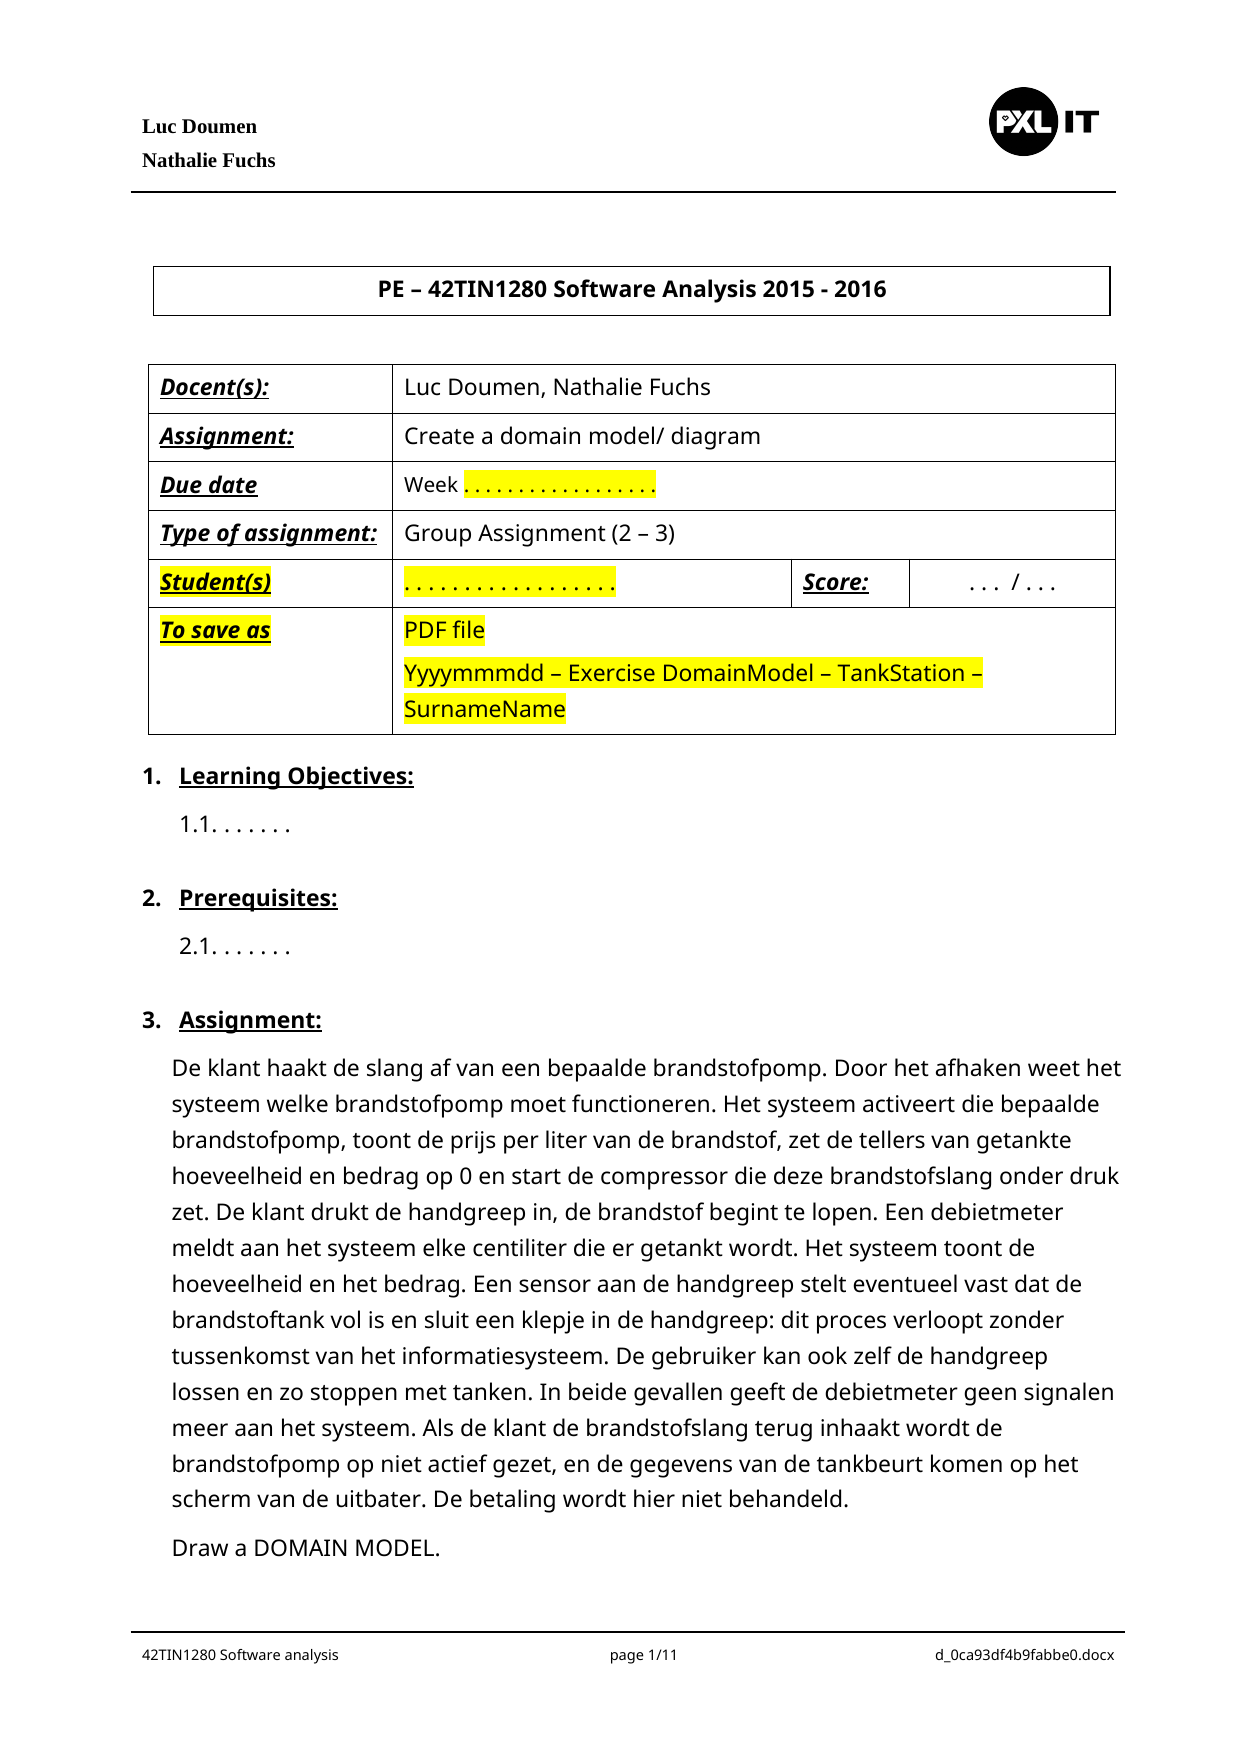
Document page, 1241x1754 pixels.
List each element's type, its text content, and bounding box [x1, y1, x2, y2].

table_cell To save as [149, 608, 392, 734]
list Prerequisites: [142, 882, 1122, 913]
picture [982, 80, 1106, 163]
table_cell PDF file Yyyymmmdd – Exercise DomainModel – TankStation – SurnameName [393, 608, 1115, 734]
table_cell Student(s) [149, 560, 392, 607]
table_cell Group Assignment (2 – 3) [393, 511, 1115, 558]
text Draw a DOMAIN MODEL. [171, 1532, 1122, 1563]
table_cell Week . . . . . . . . . . . . . . . . . . [393, 462, 1115, 510]
text De klant haakt de slang af van een bepaalde brandstofpomp. Door het afhaken weet het systeem welke brandstofpomp moet functioneren. Het systeem activeert die bepaalde brandstofpomp, toont de prijs per liter van de brandstof, zet de tellers van getankte hoeveelheid en bedrag op 0 en start de compressor die deze brandstofslang onder druk zet. De klant drukt de handgreep in, de brandstof begint te lopen. Een debietmeter meldt aan het systeem elke centiliter die er getankt wordt. Het systeem toont de hoeveelheid en het bedrag. Een sensor aan de handgreep stelt eventueel vast dat de brandstoftank vol is en sluit een klepje in de handgreep: dit proces verloopt zonder tussenkomst van het informatiesysteem. De gebruiker kan ook zelf de handgreep lossen en zo stoppen met tanken. In beide gevallen geeft de debietmeter geen signalen meer aan het systeem. Als de klant de brandstofslang terug inhaakt wordt de brandstofpomp op niet actief gezet, en de gegevens van de tankbeurt komen op het scherm van de uitbater. De betaling wordt hier niet behandeld. [171, 1052, 1122, 1515]
table_cell . . . / . . . [910, 560, 1115, 607]
table_cell Due date [149, 462, 392, 510]
table_header PE – 42TIN1280 Software Analysis 2015 - 2016 [154, 267, 1109, 314]
table_cell . . . . . . . . . . . . . . . . . . [393, 560, 791, 607]
table_cell Score: [792, 560, 909, 607]
list . . . . . . [179, 930, 1122, 962]
list Learning Objectives: [142, 760, 1122, 791]
table_cell Create a domain model/ diagram [393, 414, 1115, 461]
table_cell Type of assignment: [149, 511, 392, 558]
table_cell Assignment: [149, 414, 392, 461]
table_header Luc Doumen, Nathalie Fuchs [393, 365, 1115, 413]
table_header Docent(s): [149, 365, 392, 413]
list Assignment: [142, 1004, 1122, 1035]
list . . . . . . [179, 808, 1122, 840]
